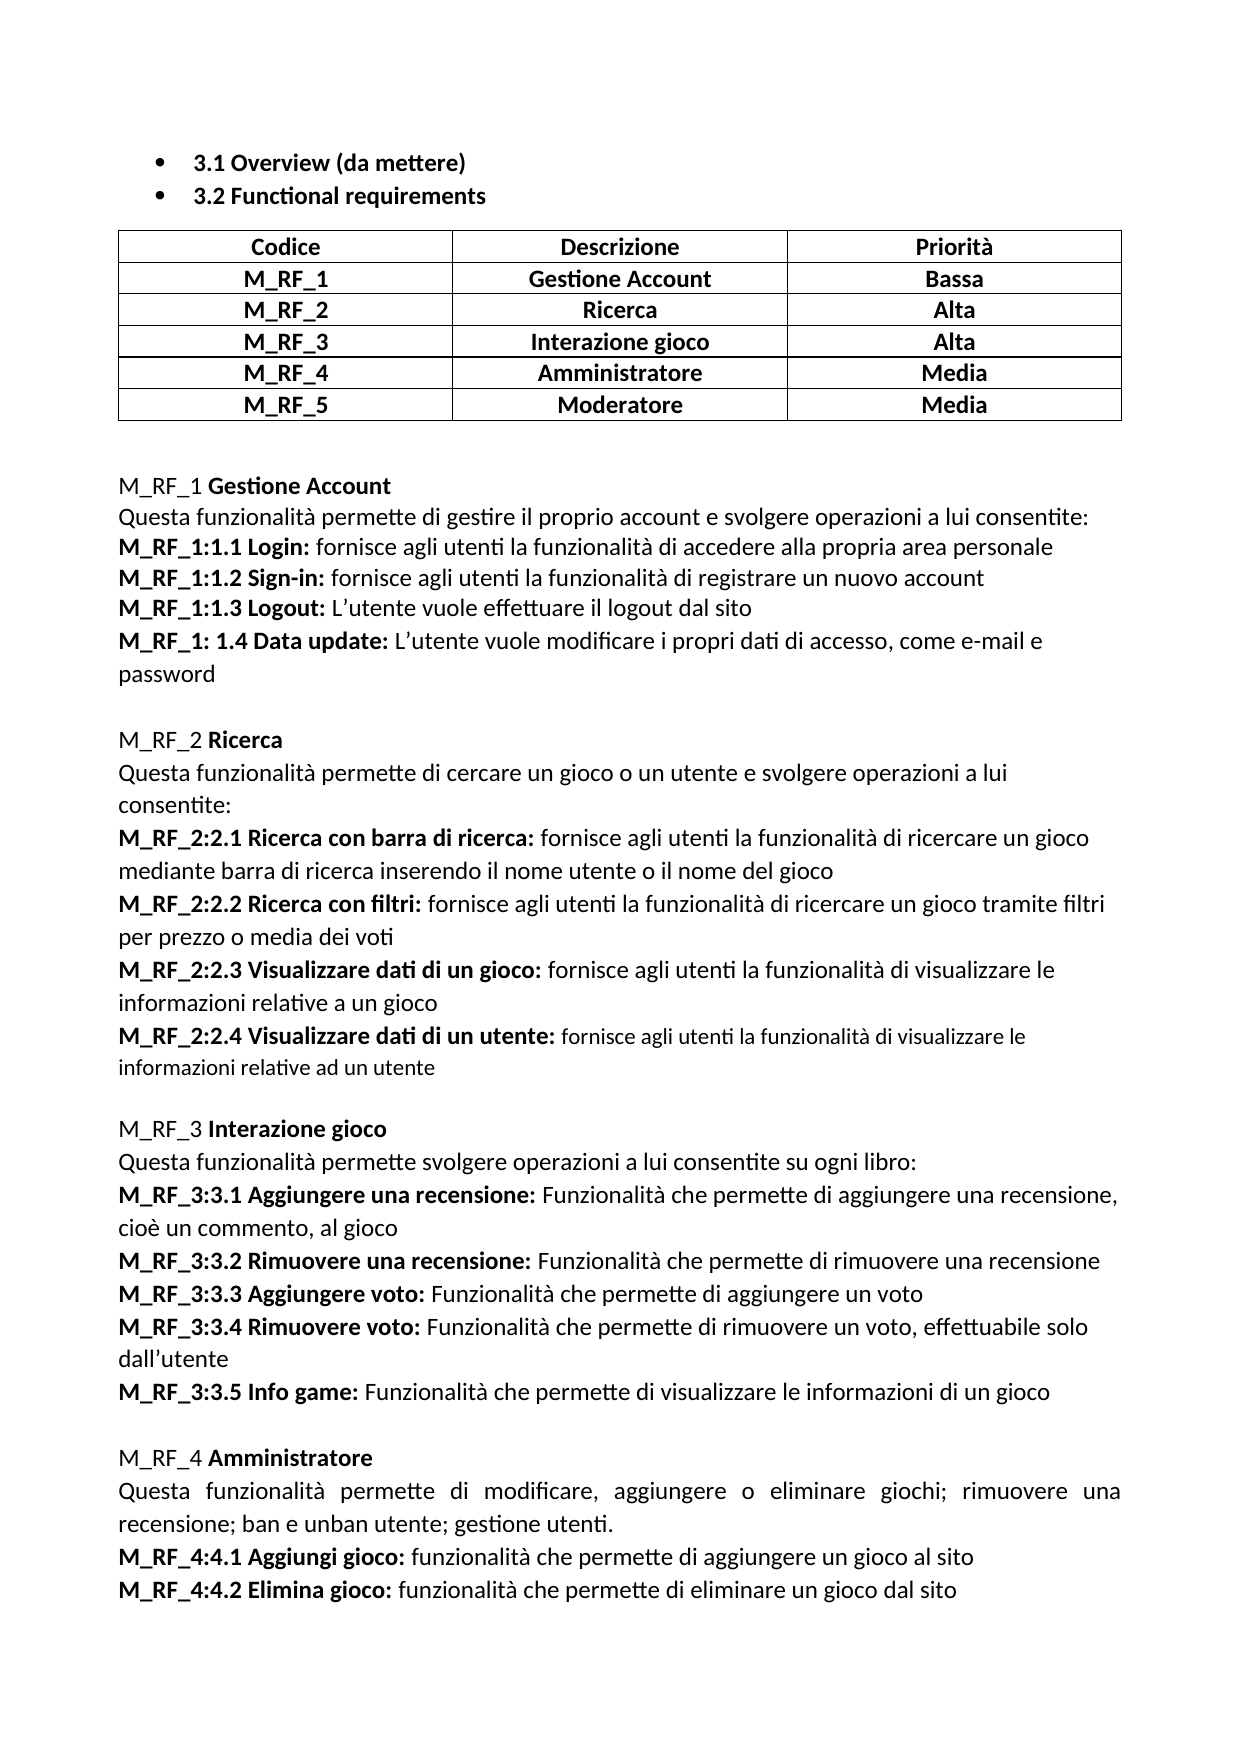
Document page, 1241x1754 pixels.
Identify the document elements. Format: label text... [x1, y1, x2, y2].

text M_RF_2:2.2 Ricerca con filtri: fornisce agli utenti la funzionalità di ricercare un gioco tramite filtri per prezzo o media dei voti [118, 888, 1122, 952]
table_cell M_RF_4 [119, 358, 452, 388]
text M_RF_1:1.3 Logout: L’utente vuole effettuare il logout dal sito [118, 592, 1122, 623]
table_cell Media [788, 389, 1121, 419]
table_cell Bassa [788, 263, 1121, 293]
text M_RF_2:2.1 Ricerca con barra di ricerca: fornisce agli utenti la funzionalità di ricercare un gioco mediante barra di ricerca inserendo il nome utente o il nome del gioco [118, 823, 1122, 886]
table_cell M_RF_3 [119, 326, 452, 356]
text Questa funzionalità permette svolgere operazioni a lui consentite su ogni libro: [118, 1146, 1122, 1177]
text M_RF_1 Gestione Account [118, 470, 1122, 501]
table_cell M_RF_1 [119, 263, 452, 293]
text M_RF_3 Interazione gioco [118, 1113, 1122, 1144]
table_cell Alta [788, 326, 1121, 356]
text Questa funzionalità permette di modificare, aggiungere o eliminare giochi; rimuovere una recensione; ban e unban utente; gestione utenti. [118, 1475, 1122, 1539]
text M_RF_3:3.4 Rimuovere voto: Funzionalità che permette di rimuovere un voto, effettuabile solo dall’utente [118, 1311, 1122, 1374]
text M_RF_4 Amministratore [118, 1442, 1122, 1473]
text M_RF_1: 1.4 Data update: L’utente vuole modificare i propri dati di accesso, come e-mail e password [118, 625, 1122, 688]
table_header Descrizione [453, 231, 787, 262]
table_cell Amministratore [453, 358, 787, 388]
text M_RF_4:4.2 Elimina gioco: funzionalità che permette di eliminare un gioco dal sito [118, 1574, 1122, 1604]
table_cell Moderatore [453, 389, 787, 419]
table_cell M_RF_2 [119, 294, 452, 325]
list 3.2 Functional requirements [156, 181, 1122, 211]
text M_RF_3:3.1 Aggiungere una recensione: Funzionalità che permette di aggiungere una recensione, cioè un commento, al gioco [118, 1179, 1122, 1242]
table_cell M_RF_5 [119, 389, 452, 419]
text M_RF_1:1.2 Sign-in: fornisce agli utenti la funzionalità di registrare un nuovo account [118, 562, 1122, 592]
table_cell Alta [788, 294, 1121, 325]
text M_RF_2:2.3 Visualizzare dati di un gioco: fornisce agli utenti la funzionalità di visualizzare le informazioni relative a un gioco [118, 954, 1122, 1018]
table_header Codice [119, 231, 452, 262]
text Questa funzionalità permette di gestire il proprio account e svolgere operazioni a lui consentite: [118, 501, 1122, 531]
text M_RF_1:1.1 Login: fornisce agli utenti la funzionalità di accedere alla propria area personale [118, 531, 1122, 562]
text Questa funzionalità permette di cercare un gioco o un utente e svolgere operazioni a lui consentite: [118, 757, 1122, 820]
list 3.1 Overview (da mettere) [156, 148, 1122, 178]
text M_RF_3:3.3 Aggiungere voto: Funzionalità che permette di aggiungere un voto [118, 1278, 1122, 1308]
table_cell Gestione Account [453, 263, 787, 293]
table_cell Interazione gioco [453, 326, 787, 356]
table_cell Ricerca [453, 294, 787, 325]
text M_RF_3:3.2 Rimuovere una recensione: Funzionalità che permette di rimuovere una recensione [118, 1245, 1122, 1275]
text M_RF_2 Ricerca [118, 724, 1122, 754]
text M_RF_4:4.1 Aggiungi gioco: funzionalità che permette di aggiungere un gioco al sito [118, 1541, 1122, 1572]
table_header Priorità [788, 231, 1121, 262]
text M_RF_2:2.4 Visualizzare dati di un utente: fornisce agli utenti la funzionalità di visualizzare le informazioni relative ad un utente [118, 1020, 1122, 1081]
text M_RF_3:3.5 Info game: Funzionalità che permette di visualizzare le informazioni di un gioco [118, 1377, 1122, 1407]
table_cell Media [788, 358, 1121, 388]
